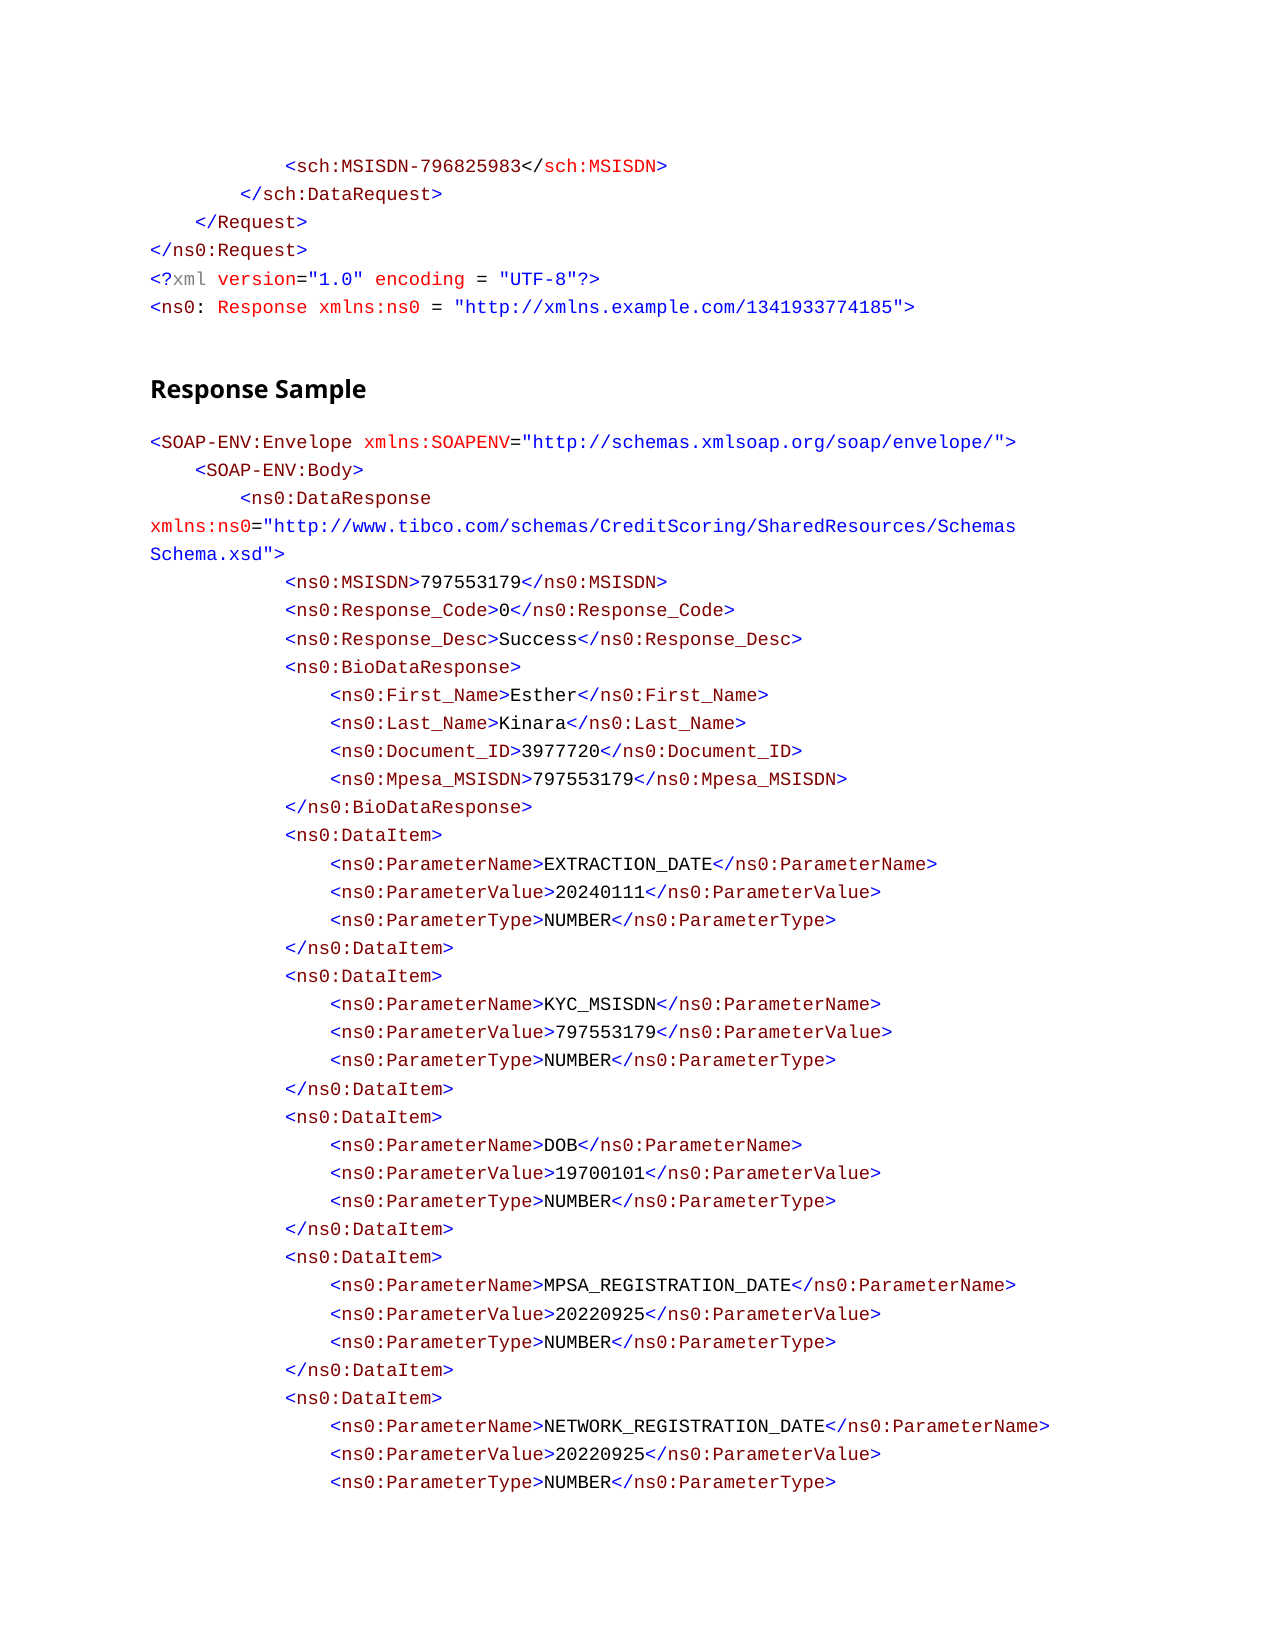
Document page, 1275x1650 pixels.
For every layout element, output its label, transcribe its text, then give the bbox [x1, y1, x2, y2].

text Response Sample [150, 372, 1125, 406]
text <ns0:ParameterValue>20220925</ns0:ParameterValue> [150, 1297, 1125, 1326]
text </ns0:DataItem> [150, 932, 1125, 960]
text <ns0:ParameterName>KYC_MSISDN</ns0:ParameterName> [150, 988, 1125, 1016]
text <ns0:Last_Name>Kinara</ns0:Last_Name> [150, 707, 1125, 735]
text <ns0:ParameterName>MPSA_REGISTRATION_DATE</ns0:ParameterName> [150, 1269, 1125, 1297]
text <ns0:DataResponse xmlns:ns0="http://www.tibco.com/schemas/CreditScoring/SharedResources/Schemas Schema.xsd"> [150, 482, 1125, 566]
text <ns0:Document_ID>3977720</ns0:Document_ID> [150, 735, 1125, 763]
text <ns0: Response xmlns:ns0 = "http://xmlns.example.com/1341933774185"> [150, 291, 1125, 319]
text <ns0:ParameterValue>797553179</ns0:ParameterValue> [150, 1016, 1125, 1044]
text <ns0:Response_Code>0</ns0:Response_Code> [150, 594, 1125, 622]
text </ns0:DataItem> [150, 1354, 1125, 1382]
text <SOAP-ENV:Body> [150, 454, 1125, 482]
text </ns0:Request> [150, 234, 1125, 262]
text <ns0:ParameterName>DOB</ns0:ParameterName> [150, 1129, 1125, 1157]
text <ns0:ParameterType>NUMBER</ns0:ParameterType> [150, 1185, 1125, 1213]
text <ns0:ParameterValue>20240111</ns0:ParameterValue> [150, 876, 1125, 904]
text <ns0:ParameterName>EXTRACTION_DATE</ns0:ParameterName> [150, 847, 1125, 876]
text </sch:DataRequest> [150, 178, 1125, 206]
text </ns0:DataItem> [150, 1213, 1125, 1241]
text <ns0:DataItem> [150, 819, 1125, 847]
text <ns0:DataItem> [150, 1382, 1125, 1410]
text <ns0:ParameterValue>19700101</ns0:ParameterValue> [150, 1157, 1125, 1185]
text <ns0:ParameterType>NUMBER</ns0:ParameterType> [150, 1326, 1125, 1354]
text <sch:MSISDN-796825983</sch:MSISDN> [150, 150, 1125, 178]
text </ns0:DataItem> [150, 1072, 1125, 1101]
text <ns0:ParameterType>NUMBER</ns0:ParameterType> [150, 1044, 1125, 1072]
text <ns0:BioDataResponse> [150, 651, 1125, 679]
text <ns0:DataItem> [150, 960, 1125, 988]
text <ns0:DataItem> [150, 1101, 1125, 1129]
text <ns0:ParameterType>NUMBER</ns0:ParameterType> [150, 904, 1125, 932]
text <ns0:DataItem> [150, 1241, 1125, 1269]
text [150, 1466, 1125, 1494]
text </Request> [150, 206, 1125, 234]
text <ns0:ParameterValue>20220925</ns0:ParameterValue> [150, 1438, 1125, 1466]
text <?xml version="1.0" encoding = "UTF-8"?> [150, 262, 1125, 291]
text <SOAP-ENV:Envelope xmlns:SOAPENV="http://schemas.xmlsoap.org/soap/envelope/"> [150, 426, 1125, 454]
text <ns0:First_Name>Esther</ns0:First_Name> [150, 679, 1125, 707]
text </ns0:BioDataResponse> [150, 791, 1125, 819]
text <ns0:MSISDN>797553179</ns0:MSISDN> [150, 566, 1125, 594]
text <ns0:ParameterName>NETWORK_REGISTRATION_DATE</ns0:ParameterName> [150, 1410, 1125, 1438]
text <ns0:Response_Desc>Success</ns0:Response_Desc> [150, 622, 1125, 651]
text <ns0:Mpesa_MSISDN>797553179</ns0:Mpesa_MSISDN> [150, 763, 1125, 791]
